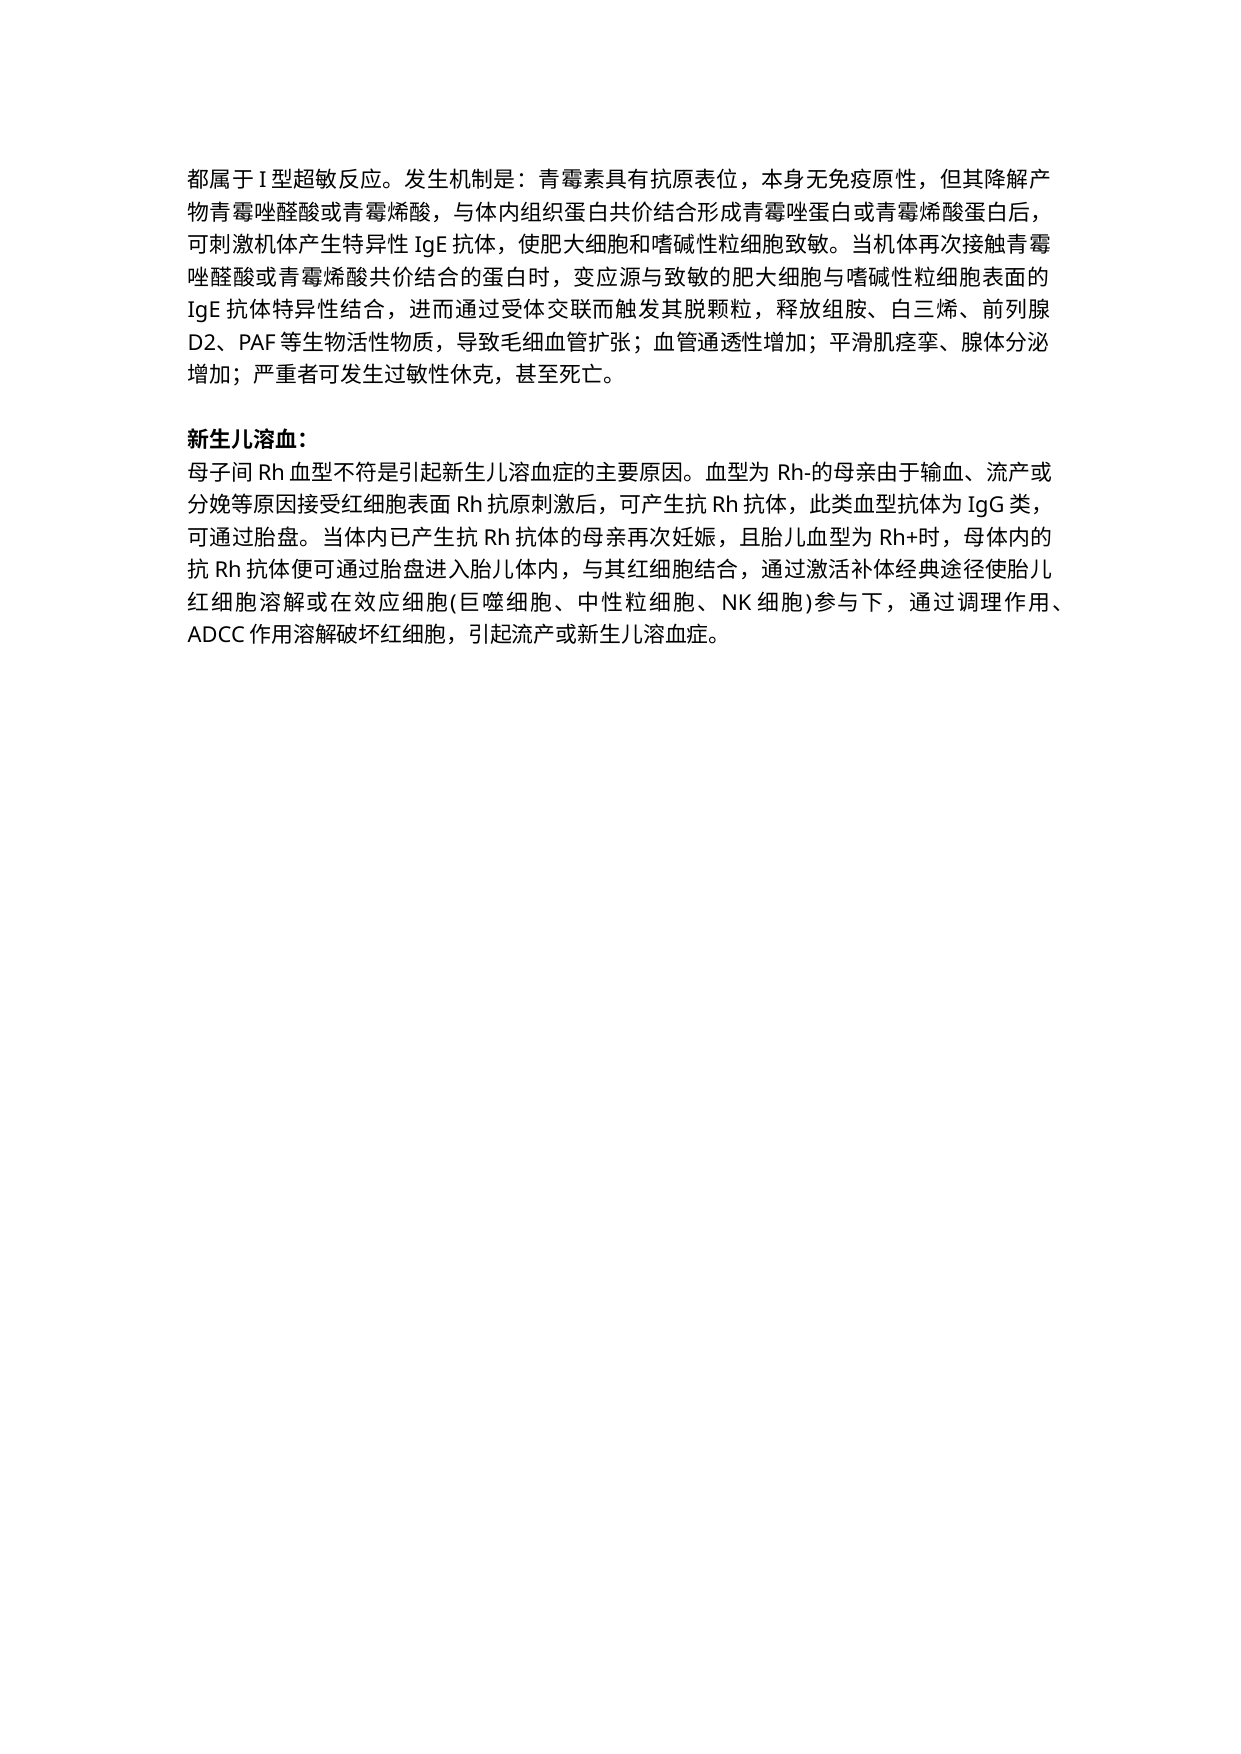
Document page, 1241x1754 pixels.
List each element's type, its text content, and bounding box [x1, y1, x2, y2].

text 新生儿溶血： [187, 422, 1053, 454]
text 都属于I型超敏反应。发生机制是：青霉素具有抗原表位，本身无免疫原性，但其降解产物青霉唑醛酸或青霉烯酸，与体内组织蛋白共价结合形成青霉唑蛋白或青霉烯酸蛋白后，可刺激机体产生特异性IgE抗体，使肥大细胞和嗜碱性粒细胞致敏。当机体再次接触青霉唑醛酸或青霉烯酸共价结合的蛋白时，变应源与致敏的肥大细胞与嗜碱性粒细胞表面的IgE抗体特异性结合，进而通过受体交联而触发其脱颗粒，释放组胺、白三烯、前列腺D2、PAF等生物活性物质，导致毛细血管扩张；血管通透性增加；平滑肌痉挛、腺体分泌增加；严重者可发生过敏性休克，甚至死亡。 [187, 162, 1053, 389]
text 母子间Rh血型不符是引起新生儿溶血症的主要原因。血型为Rh-的母亲由于输血、流产或分娩等原因接受红细胞表面Rh抗原刺激后，可产生抗Rh抗体，此类血型抗体为IgG类，可通过胎盘。当体内已产生抗Rh抗体的母亲再次妊娠，且胎儿血型为Rh+时，母体内的抗Rh抗体便可通过胎盘进入胎儿体内，与其红细胞结合，通过激活补体经典途径使胎儿红细胞溶解或在效应细胞(巨噬细胞、中性粒细胞、NK细胞)参与下，通过调理作用、ADCC作用溶解破坏红细胞，引起流产或新生儿溶血症。 [187, 454, 1053, 649]
